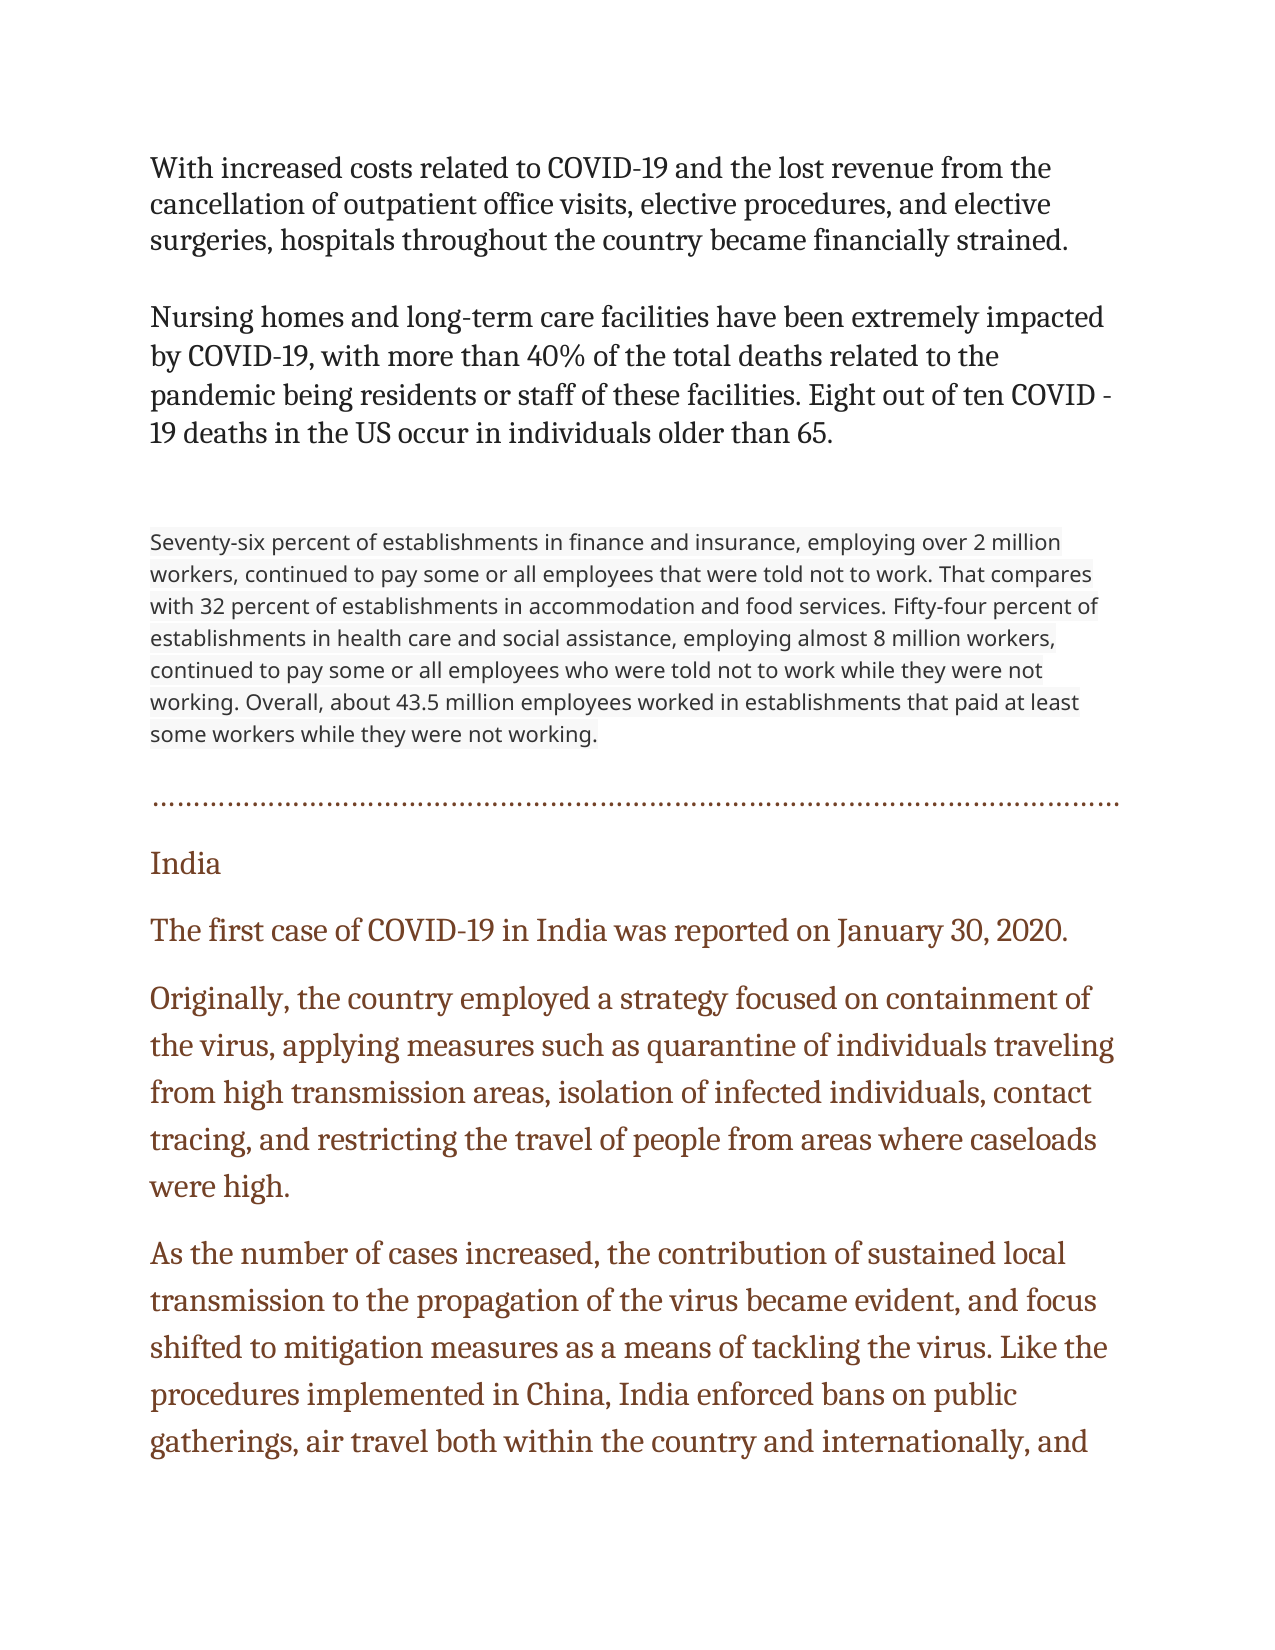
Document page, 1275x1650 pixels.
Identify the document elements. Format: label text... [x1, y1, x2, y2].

text With increased costs related to COVID-19 and the lost revenue from the cancellation of outpatient office visits, elective procedures, and elective surgeries, hospitals throughout the country became financially strained. [150, 150, 1125, 258]
text The first case of COVID-19 in India was reported on January 30, 2020. [150, 903, 1125, 950]
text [150, 1226, 1125, 1461]
text India [150, 836, 1125, 882]
text Seventy-six percent of establishments in finance and insurance, employing over 2 million workers, continued to pay some or all employees that were told not to work. That compares with 32 percent of establishments in accommodation and food services. Fifty-four percent of establishments in health care and social assistance, employing almost 8 million workers, continued to pay some or all employees who were told not to work while they were not working. Overall, about 43.5 million employees worked in establishments that paid at least some workers while they were not working. [150, 527, 1125, 749]
text ……………………………………………………………………………………………………… [150, 768, 1125, 815]
text Nursing homes and long-term care facilities have been extremely impacted by COVID-19, with more than 40% of the total deaths related to the pandemic being residents or staff of these facilities. Eight out of ten COVID -19 deaths in the US occur in individuals older than 65. [150, 299, 1125, 452]
text Originally, the country employed a strategy focused on containment of the virus, applying measures such as quarantine of individuals traveling from high transmission areas, isolation of infected individuals, contact tracing, and restricting the travel of people from areas where caseloads were high. [150, 971, 1125, 1205]
